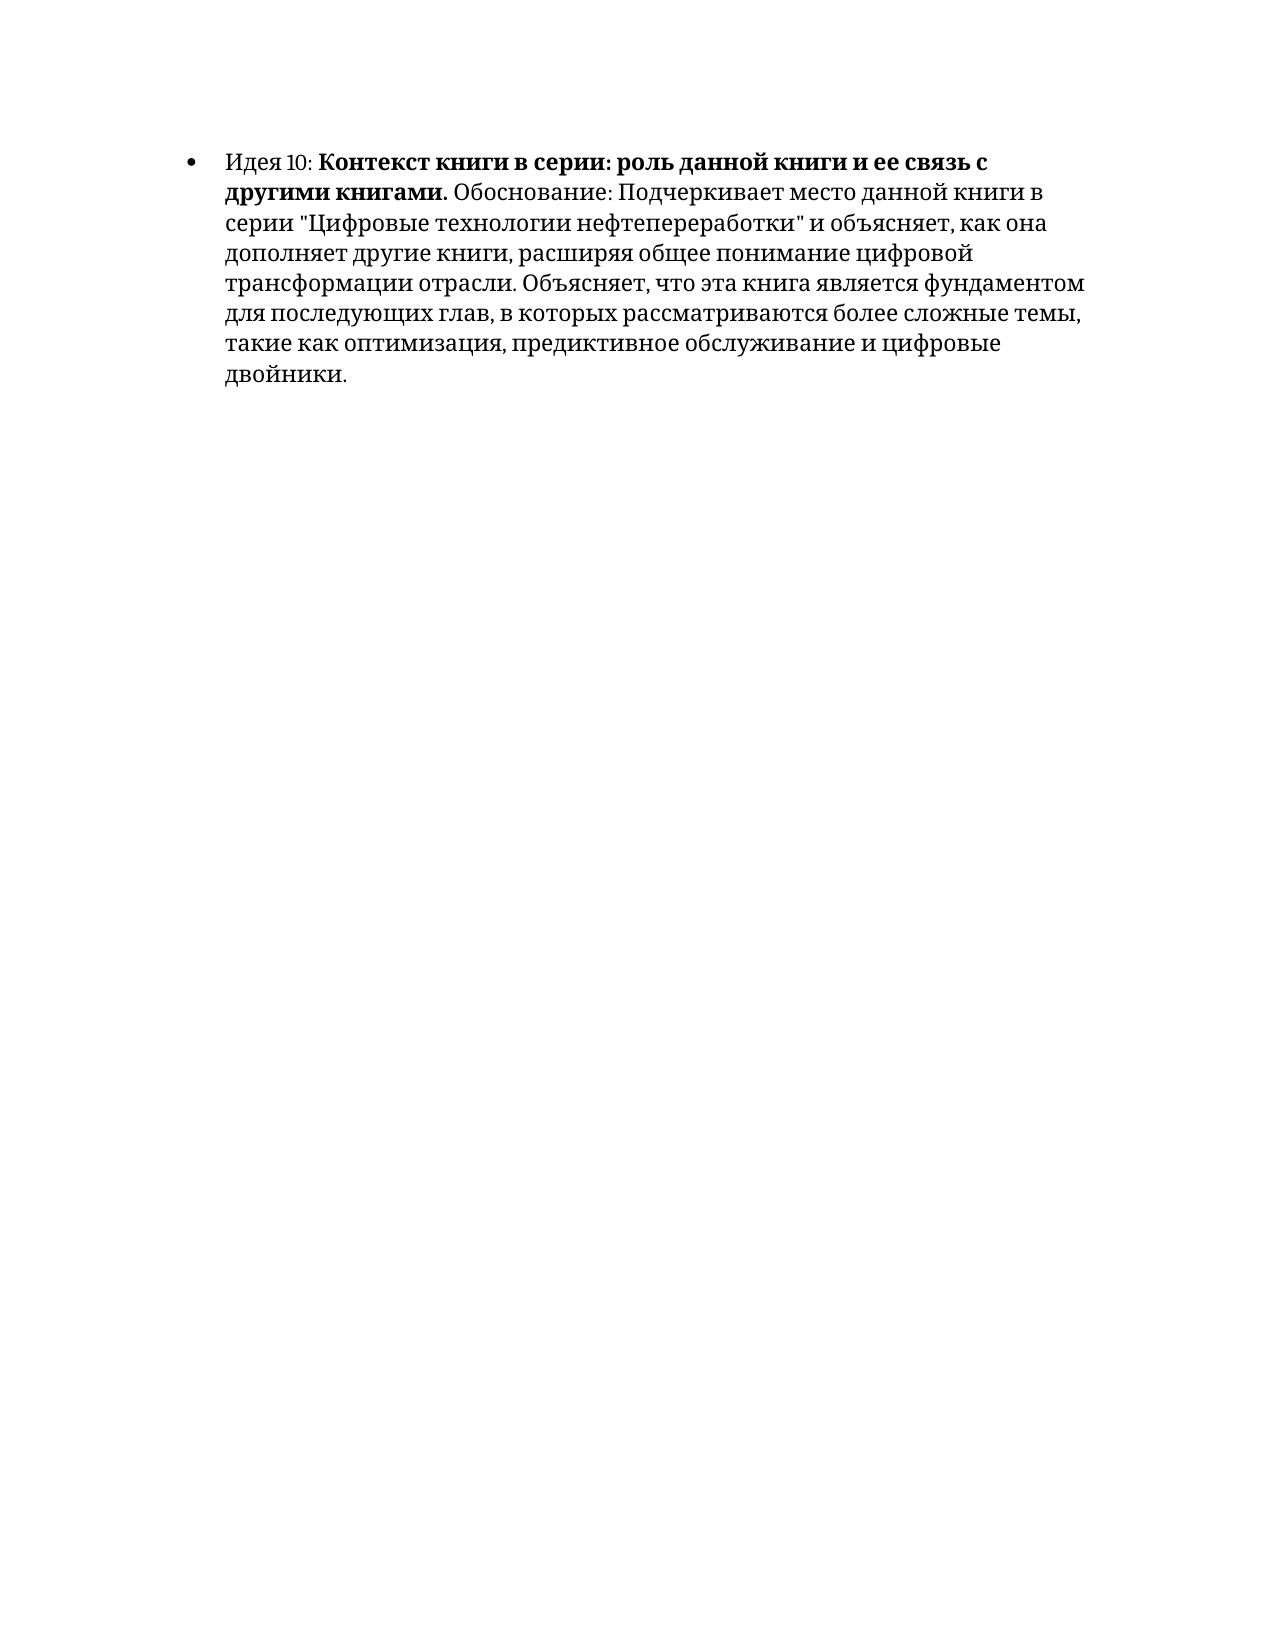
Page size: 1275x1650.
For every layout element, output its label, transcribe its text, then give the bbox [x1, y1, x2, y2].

list Идея 10: Контекст книги в серии: роль данной книги и ее связь с другими книгами. Обоснование: Подчеркивает место данной книги в серии "Цифровые технологии нефтепереработки" и объясняет, как она дополняет другие книги, расширяя общее понимание цифровой трансформации отрасли. Объясняет, что эта книга является фундаментом для последующих глав, в которых рассматриваются более сложные темы, такие как оптимизация, предиктивное обслуживание и цифровые двойники. [187, 150, 1087, 388]
